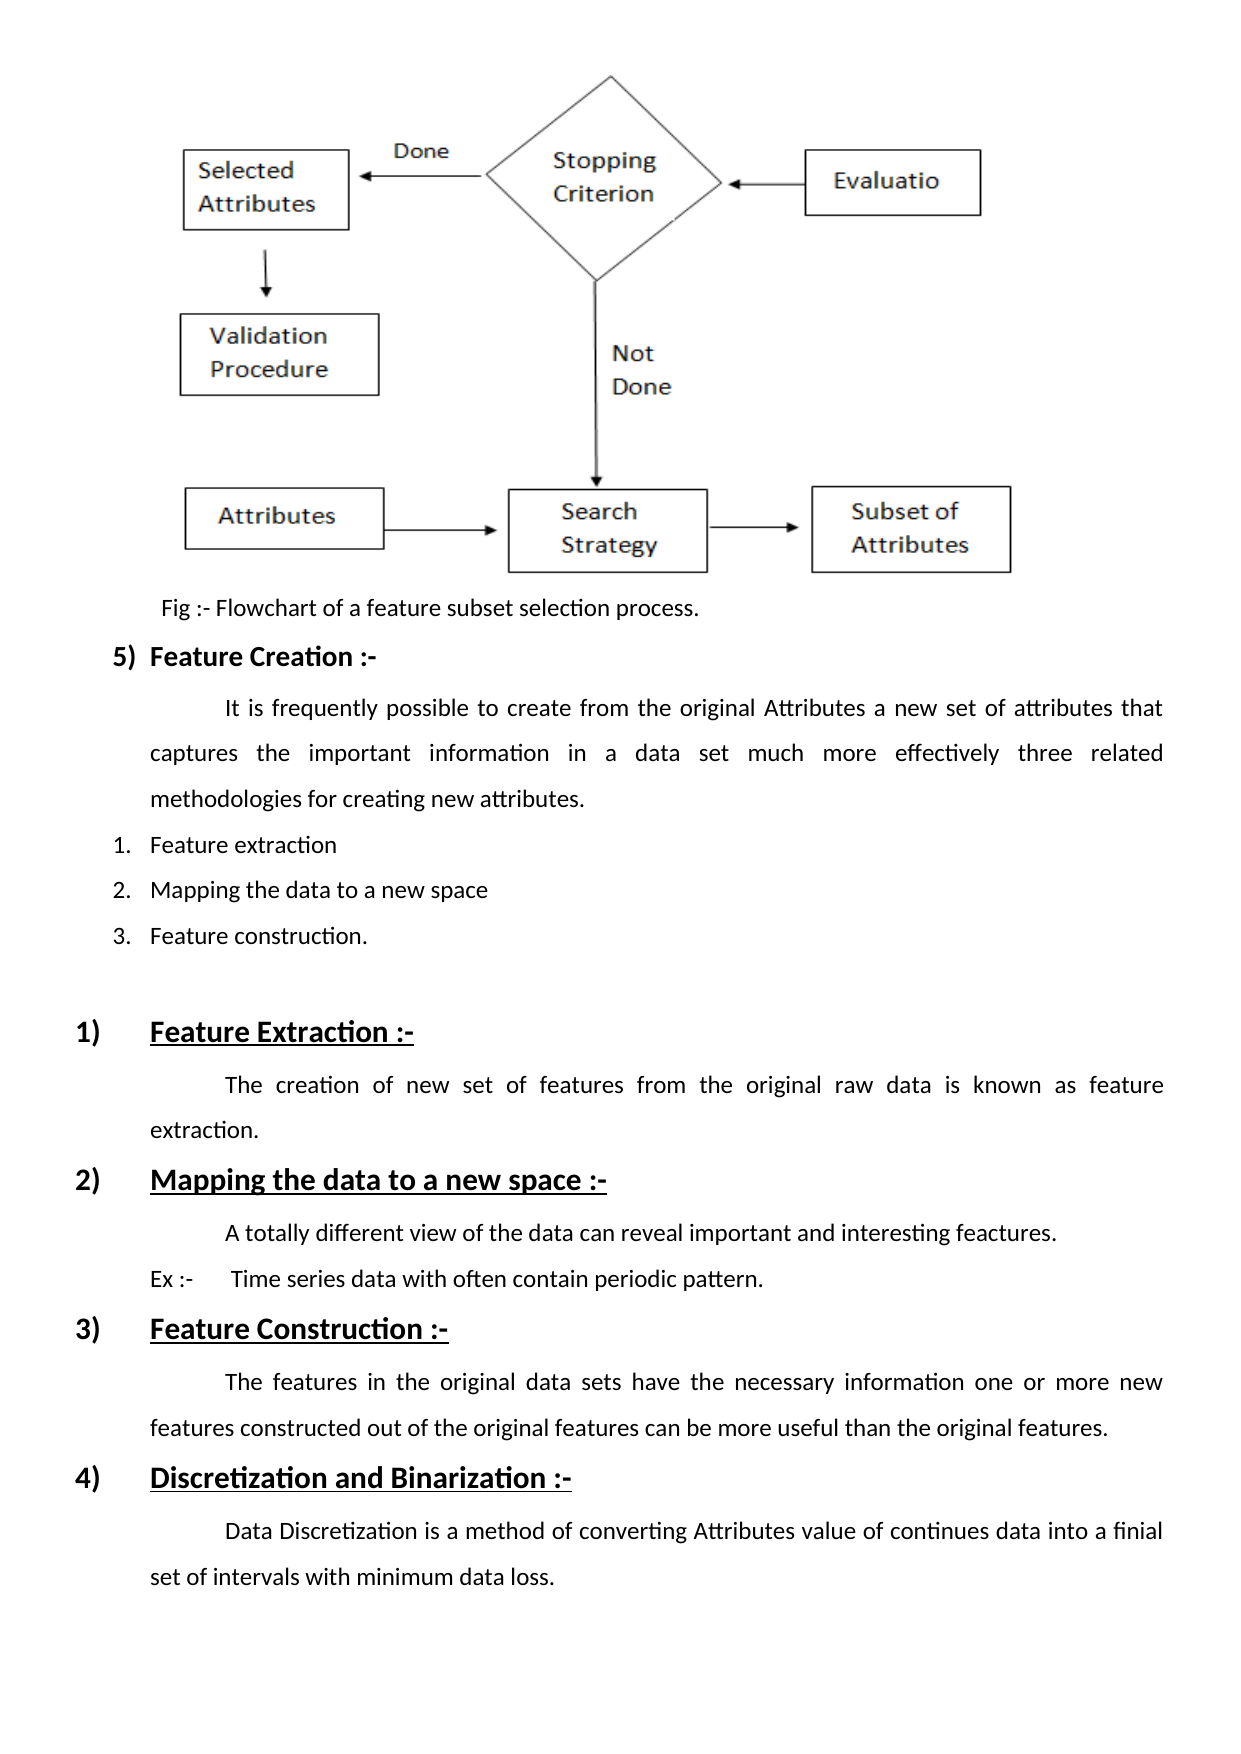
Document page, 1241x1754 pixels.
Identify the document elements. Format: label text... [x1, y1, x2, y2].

list Feature extraction [112, 829, 1165, 859]
list Feature Extraction :- [75, 1012, 1165, 1050]
list It is frequently possible to create from the original Attributes a new set of attributes that captures the important information in a data set much more effectively three related methodologies for creating new attributes. [150, 692, 1165, 814]
list A totally different view of the data can reveal important and interesting feactures. [225, 1218, 1165, 1248]
list Mapping the data to a new space :- [75, 1160, 1165, 1198]
list Feature Construction :- [75, 1309, 1165, 1347]
list Mapping the data to a new space [112, 874, 1165, 905]
list Fig :- Flowchart of a feature subset selection process. [150, 592, 1165, 623]
list Ex :- Time series data with often contain periodic pattern. [150, 1263, 1165, 1294]
list The creation of new set of features from the original raw data is known as feature extraction. [150, 1069, 1165, 1145]
picture [150, 75, 1020, 579]
list Data Discretization is a method of converting Attributes value of continues data into a finial set of intervals with minimum data loss. [150, 1515, 1165, 1591]
list The features in the original data sets have the necessary information one or more new features constructed out of the original features can be more useful than the original features. [150, 1366, 1165, 1442]
list Feature Creation :- [112, 638, 1165, 674]
list Discretization and Binarization :- [75, 1458, 1165, 1496]
list Feature construction. [112, 920, 1165, 951]
